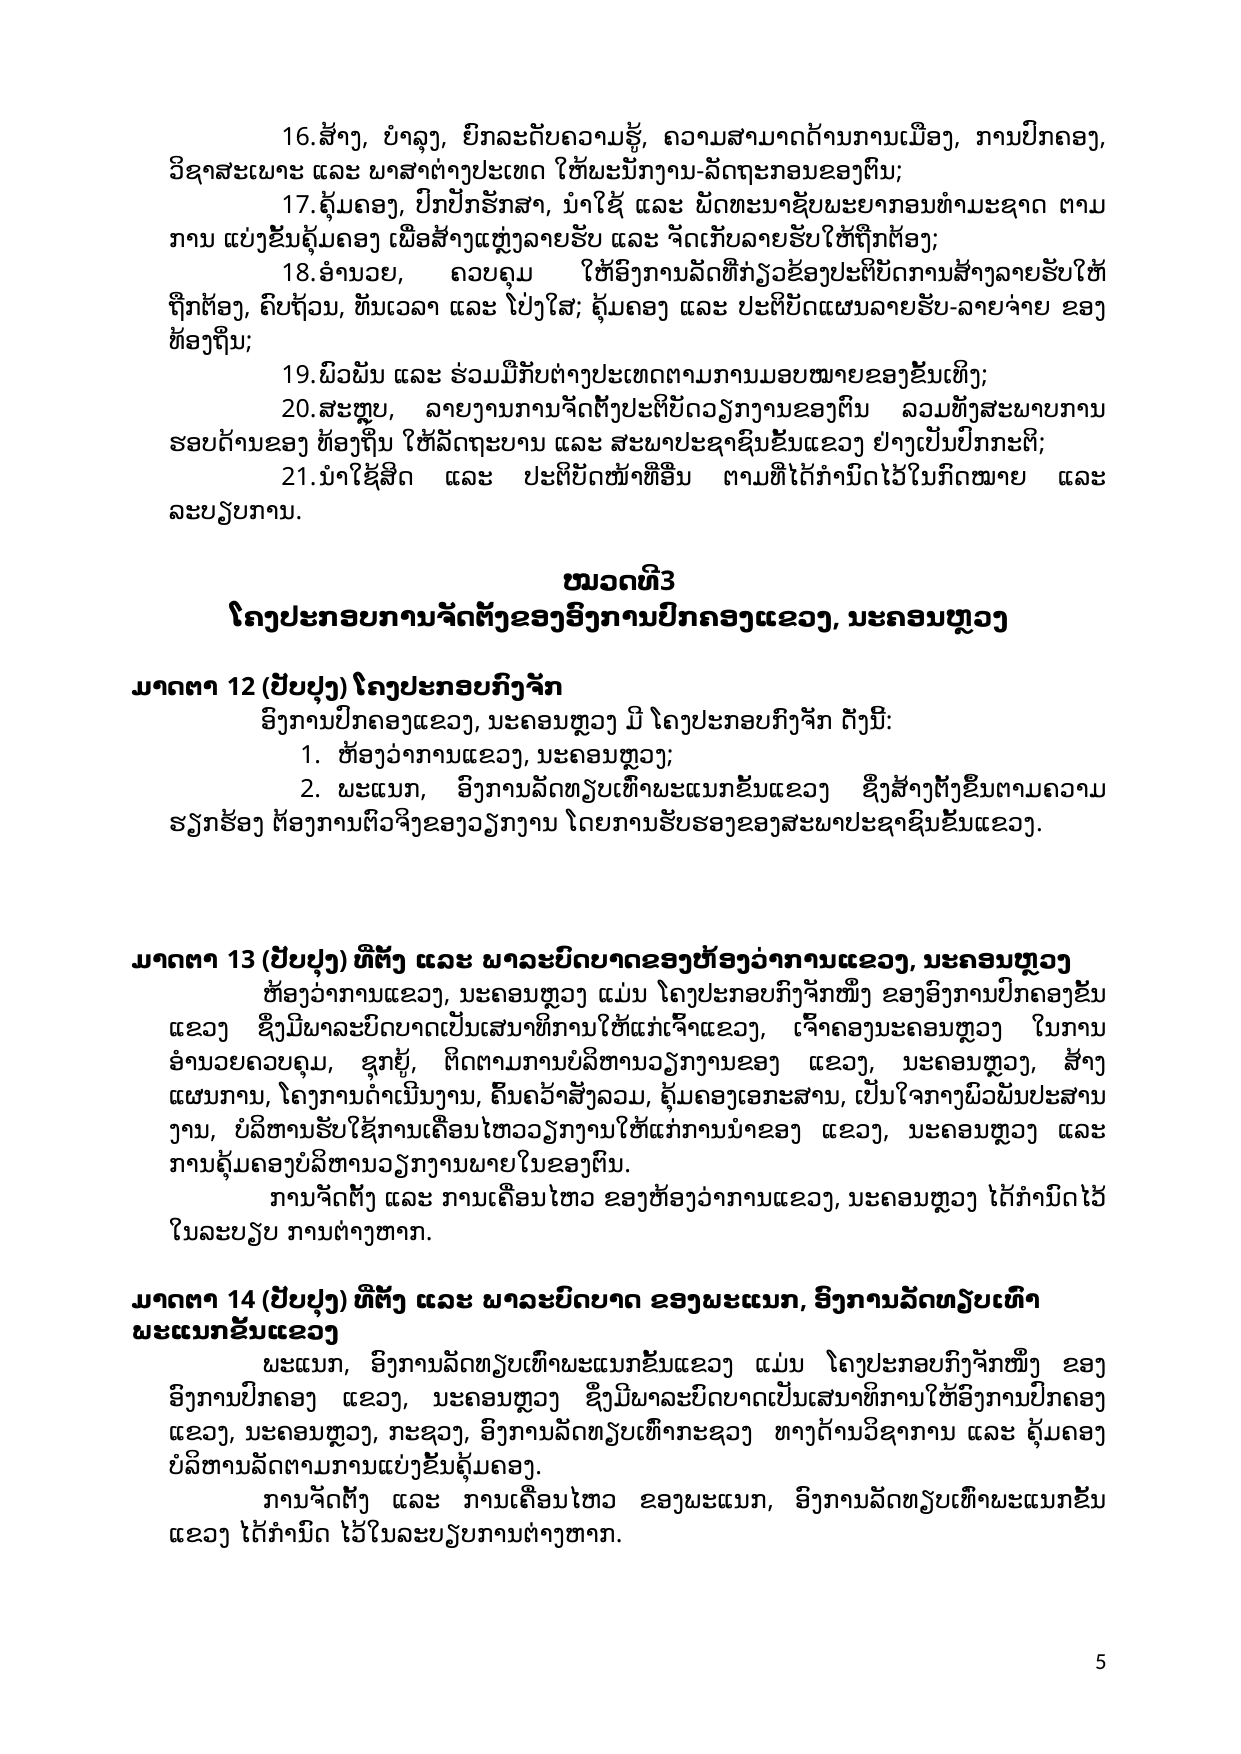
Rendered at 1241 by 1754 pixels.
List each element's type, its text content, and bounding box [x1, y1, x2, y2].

list ສ້າງ, ບຳລຸງ, ຍົກລະດັບຄວາມຮູ້, ຄວາມສາມາດດ້ານການເມືອງ, ການປົກຄອງ, ວິຊາສະເພາະ ແລະ ພາສາຕ່າງປະເທດ ໃຫ້ພະນັກງານ-ລັດຖະກອນຂອງຕົນ; [169, 118, 1106, 186]
list ອຳນວຍ, ຄວບຄຸມ ໃຫ້ອົງການລັດທີ່ກ່ຽວຂ້ອງປະຕິບັດການສ້າງລາຍຮັບໃຫ້ຖືກຕ້ອງ, ຄົບຖ້ວນ, ທັນເວລາ ແລະ ໂປ່ງໃສ; ຄຸ້ມຄອງ ແລະ ປະຕິບັດແຜນລາຍຮັບ-ລາຍຈ່າຍ ຂອງທ້ອງຖິ່ນ; [169, 254, 1106, 357]
text ການຈັດຕັ້ງ ແລະ ການເຄື່ອນໄຫວ ຂອງພະແນກ, ອົງການລັດທຽບເທົ່າພະແນກຂັ້ນແຂວງ ໄດ້ກຳນົດ ໄວ້ໃນລະບຽບການຕ່າງຫາກ. [169, 1481, 1106, 1549]
text ມາດຕາ 12 (ປັບປຸງ) ໂຄງປະກອບກົງຈັກ [131, 669, 1106, 703]
text ມາດຕາ 13 (ປັບປຸງ) ທີ່ຕັ້ງ ແລະ ພາລະບົດບາດຂອງຫ້ອງວ່າການແຂວງ, ນະຄອນຫຼວງ [131, 941, 1106, 975]
text ມາດຕາ 14 (ປັບປຸງ) ທີ່ຕັ້ງ ແລະ ພາລະບົດບາດ ຂອງພະແນກ, ອົງການລັດທຽບເທົ່າພະແນກຂັ້ນແຂວງ [131, 1282, 1106, 1345]
list ພົວພັນ ແລະ ຮ່ວມມືກັບຕ່າງປະເທດຕາມການມອບໝາຍຂອງຂັ້ນເທິງ; [169, 357, 1106, 391]
text ການຈັດຕັ້ງ ແລະ ການເຄື່ອນໄຫວ ຂອງຫ້ອງວ່າການແຂວງ, ນະຄອນຫຼວງ ໄດ້ກຳນົດໄວ້ໃນລະບຽບ ການຕ່າງຫາກ. [169, 1180, 1106, 1248]
text ພະແນກ, ອົງການລັດທຽບເທົ່າພະແນກຂັ້ນແຂວງ ແມ່ນ ໂຄງປະກອບກົງຈັກໜຶ່ງ ຂອງອົງການປົກຄອງ ແຂວງ, ນະຄອນຫຼວງ ຊຶ່ງມີພາລະບົດບາດເປັນເສນາທິການໃຫ້ອົງການປົກຄອງແຂວງ, ນະຄອນຫຼວງ, ກະຊວງ, ອົງການລັດທຽບເທົ່າກະຊວງ ທາງດ້ານວິຊາການ ແລະ ຄຸ້ມຄອງບໍລິຫານລັດຕາມການແບ່ງຂັ້ນຄຸ້ມຄອງ. [169, 1345, 1106, 1481]
list ພະແນກ, ອົງການລັດທຽບເທົ່າພະແນກຂັ້ນແຂວງ ຊຶ່ງສ້າງຕັ້ງຂຶ້ນຕາມຄວາມຮຽກຮ້ອງ ຕ້ອງການຕົວຈິງຂອງວຽກງານ ໂດຍການຮັບຮອງຂອງສະພາປະຊາຊົນຂັ້ນແຂວງ. [169, 771, 1106, 839]
text ໂຄງປະກອບການຈັດຕັ້ງຂອງອົງການປົກຄອງແຂວງ, ນະຄອນຫຼວງ [131, 598, 1106, 635]
list ຫ້ອງວ່າການແຂວງ, ນະຄອນຫຼວງ; [169, 737, 1106, 771]
text ໝວດທີ3 [131, 561, 1106, 598]
list ນຳໃຊ້ສິດ ແລະ ປະຕິບັດໜ້າທີ່ອື່ນ ຕາມທີ່ໄດ້ກຳນົດໄວ້ໃນກົດໝາຍ ແລະ ລະບຽບການ. [169, 459, 1106, 527]
text ອົງການປົກຄອງແຂວງ, ນະຄອນຫຼວງ ມີ ໂຄງປະກອບກົງຈັກ ດັ່ງນີ້: [131, 703, 1106, 737]
list ສະຫຼຸບ, ລາຍງານການຈັດຕັ້ງປະຕິບັດວຽກງານຂອງຕົນ ລວມທັງສະພາບການຮອບດ້ານຂອງ ທ້ອງຖິ່ນ ໃຫ້ລັດຖະບານ ແລະ ສະພາປະຊາຊົນຂັ້ນແຂວງ ຢ່າງເປັນປົກກະຕິ; [169, 391, 1106, 459]
text ຫ້ອງວ່າການແຂວງ, ນະຄອນຫຼວງ ແມ່ນ ໂຄງປະກອບກົງຈັກໜຶ່ງ ຂອງອົງການປົກຄອງຂັ້ນແຂວງ ຊຶ່ງມີພາລະບົດບາດເປັນເສນາທິການໃຫ້ແກ່ເຈົ້າແຂວງ, ເຈົ້າຄອງນະຄອນຫຼວງ ໃນການອຳນວຍຄວບຄຸມ, ຊຸກຍູ້, ຕິດຕາມການບໍລິຫານວຽກງານຂອງ ແຂວງ, ນະຄອນຫຼວງ, ສ້າງແຜນການ, ໂຄງການດຳເນີນງານ, ຄົ້ນຄວ້າສັງລວມ, ຄຸ້ມຄອງເອກະສານ, ເປັນໃຈກາງພົວພັນປະສານງານ, ບໍລິຫານຮັບໃຊ້ການເຄື່ອນໄຫວວຽກງານໃຫ້ແກ່ການນຳຂອງ ແຂວງ, ນະຄອນຫຼວງ ແລະ ການຄຸ້ມຄອງບໍລິຫານວຽກງານພາຍໃນຂອງຕົນ. [169, 975, 1106, 1180]
list ຄຸ້ມຄອງ, ປົກປັກຮັກສາ, ນຳໃຊ້ ແລະ ພັດທະນາຊັບພະຍາກອນທຳມະຊາດ ຕາມການ ແບ່ງຂັ້ນຄຸ້ມຄອງ ເພື່ອສ້າງແຫຼ່ງລາຍຮັບ ແລະ ຈັດເກັບລາຍຮັບໃຫ້ຖືກຕ້ອງ; [169, 186, 1106, 254]
